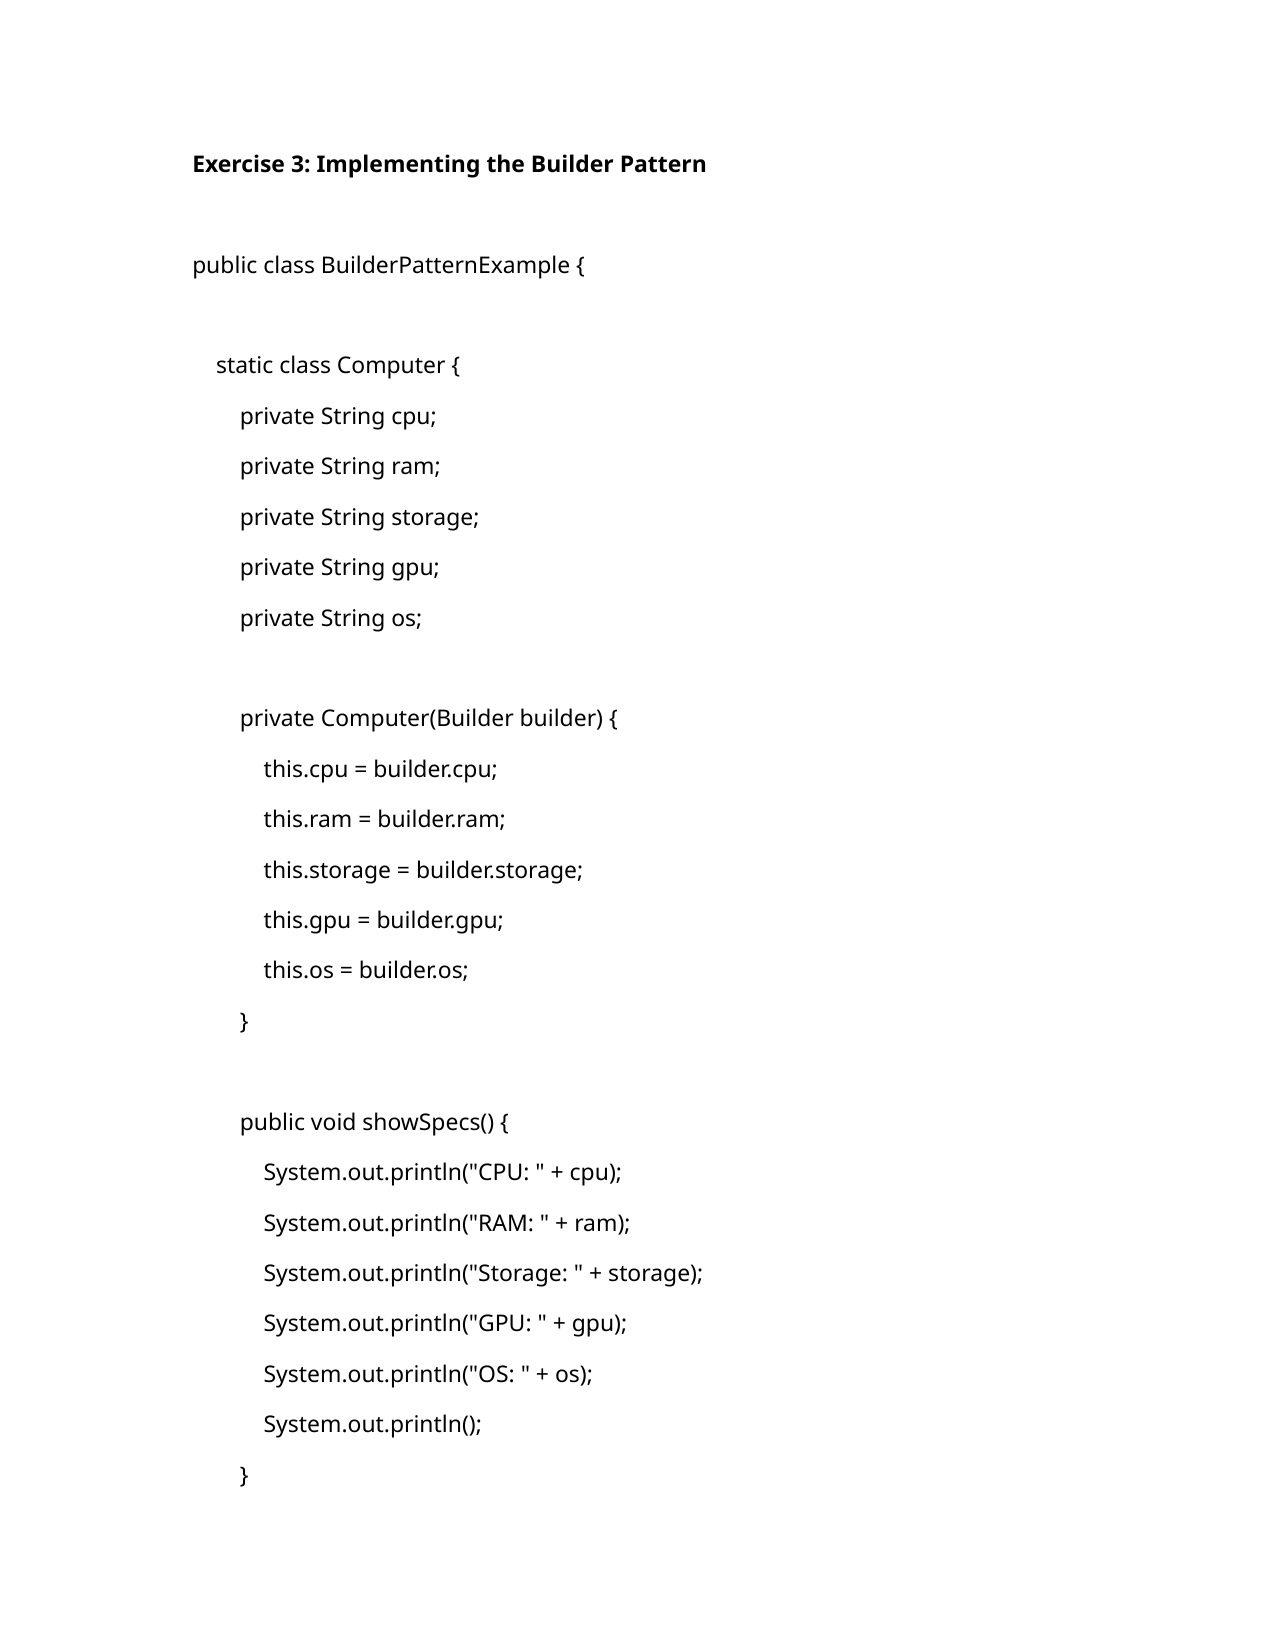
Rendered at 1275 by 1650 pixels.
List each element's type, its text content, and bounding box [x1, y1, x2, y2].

text private String cpu; [192, 400, 1127, 431]
text this.os = builder.os; [192, 954, 1127, 986]
text } [192, 1005, 1127, 1036]
text private String ram; [192, 450, 1127, 481]
text static class Computer { [192, 349, 1127, 381]
text System.out.println("Storage: " + storage); [192, 1257, 1127, 1288]
text private Computer(Builder builder) { [192, 702, 1127, 733]
text System.out.println("GPU: " + gpu); [192, 1307, 1127, 1338]
text this.storage = builder.storage; [192, 853, 1127, 885]
text private String gpu; [192, 551, 1127, 582]
text Exercise 3: Implementing the Builder Pattern [192, 148, 1127, 179]
text this.gpu = builder.gpu; [192, 904, 1127, 935]
text private String os; [192, 601, 1127, 633]
text } [192, 1458, 1127, 1490]
text System.out.println("CPU: " + cpu); [192, 1156, 1127, 1187]
text private String storage; [192, 501, 1127, 532]
text public class BuilderPatternExample { [192, 248, 1127, 280]
text System.out.println("OS: " + os); [192, 1358, 1127, 1389]
text this.ram = builder.ram; [192, 803, 1127, 834]
text public void showSpecs() { [192, 1106, 1127, 1137]
text System.out.println(); [192, 1408, 1127, 1439]
text System.out.println("RAM: " + ram); [192, 1206, 1127, 1238]
text this.cpu = builder.cpu; [192, 753, 1127, 784]
